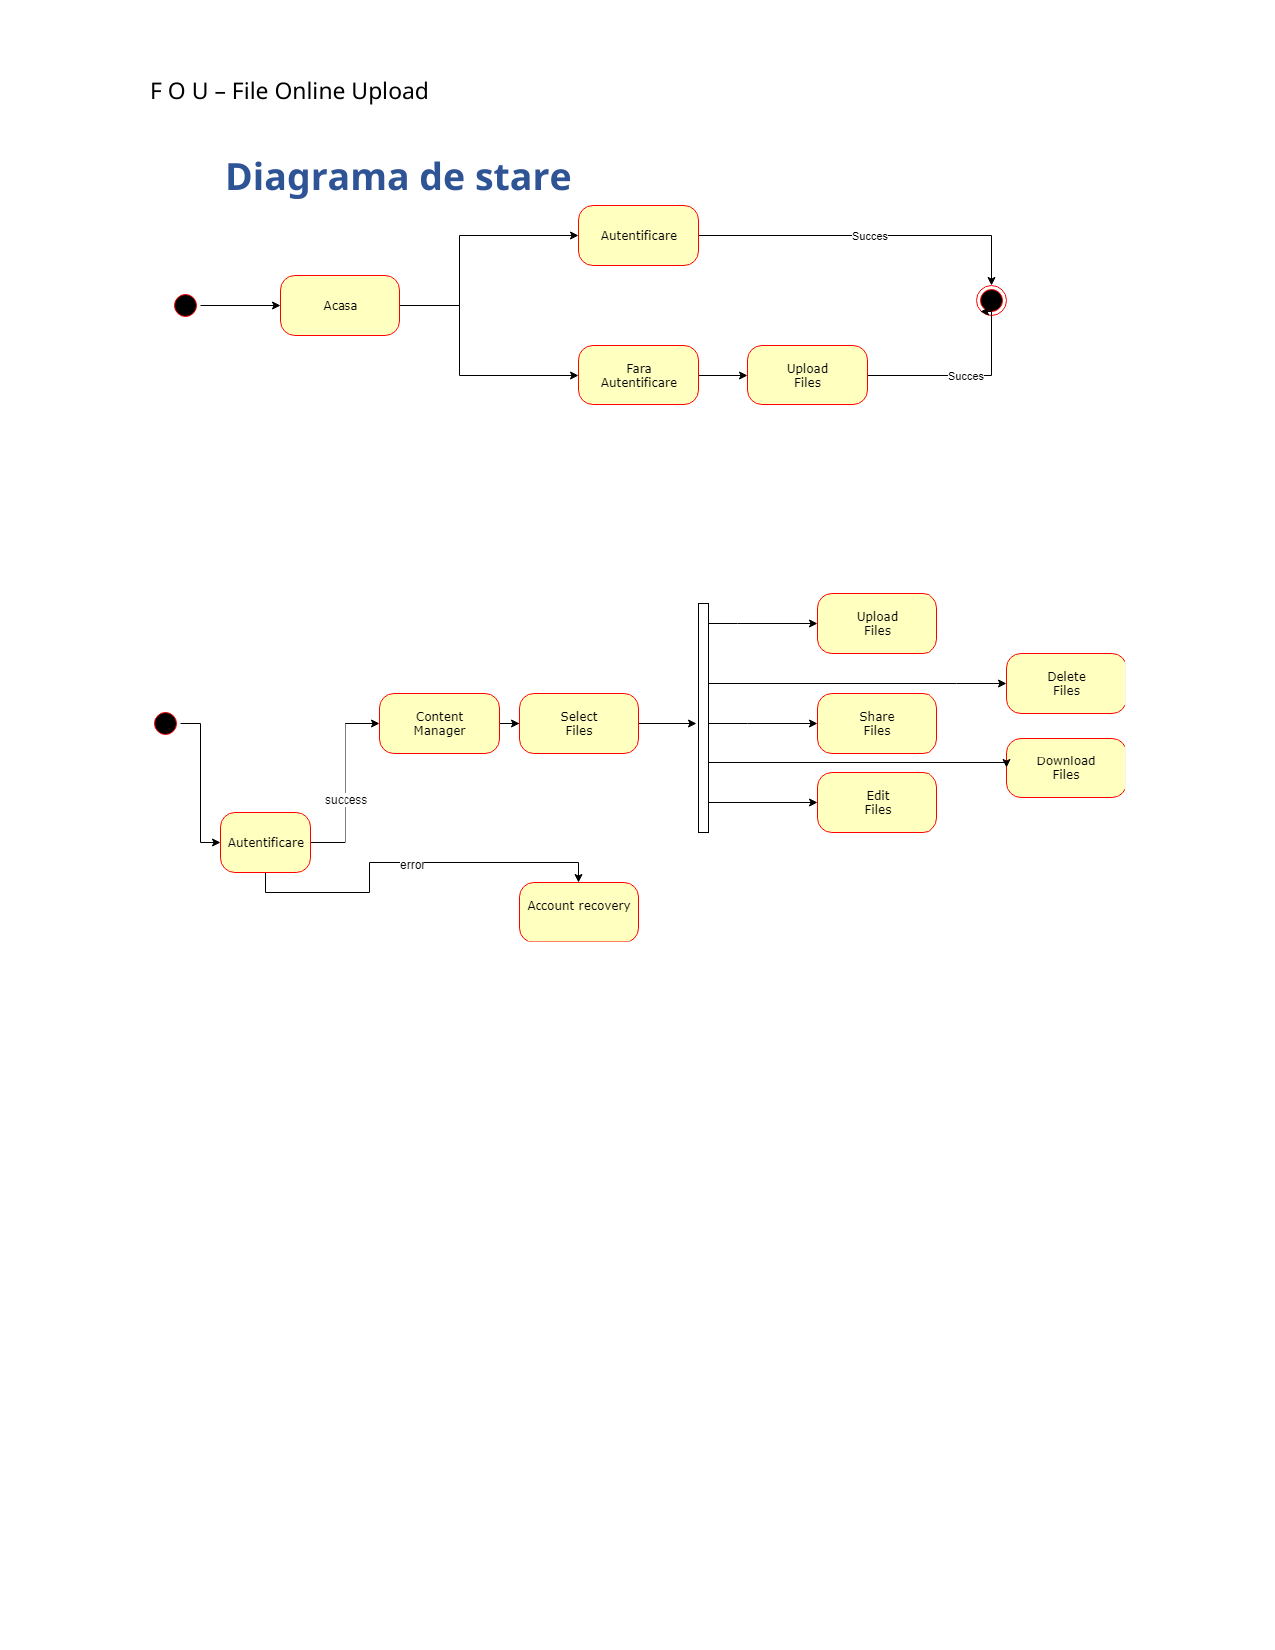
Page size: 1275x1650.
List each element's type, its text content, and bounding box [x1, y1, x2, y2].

picture [150, 205, 1125, 942]
subtitle Diagrama de stare [225, 150, 1125, 201]
